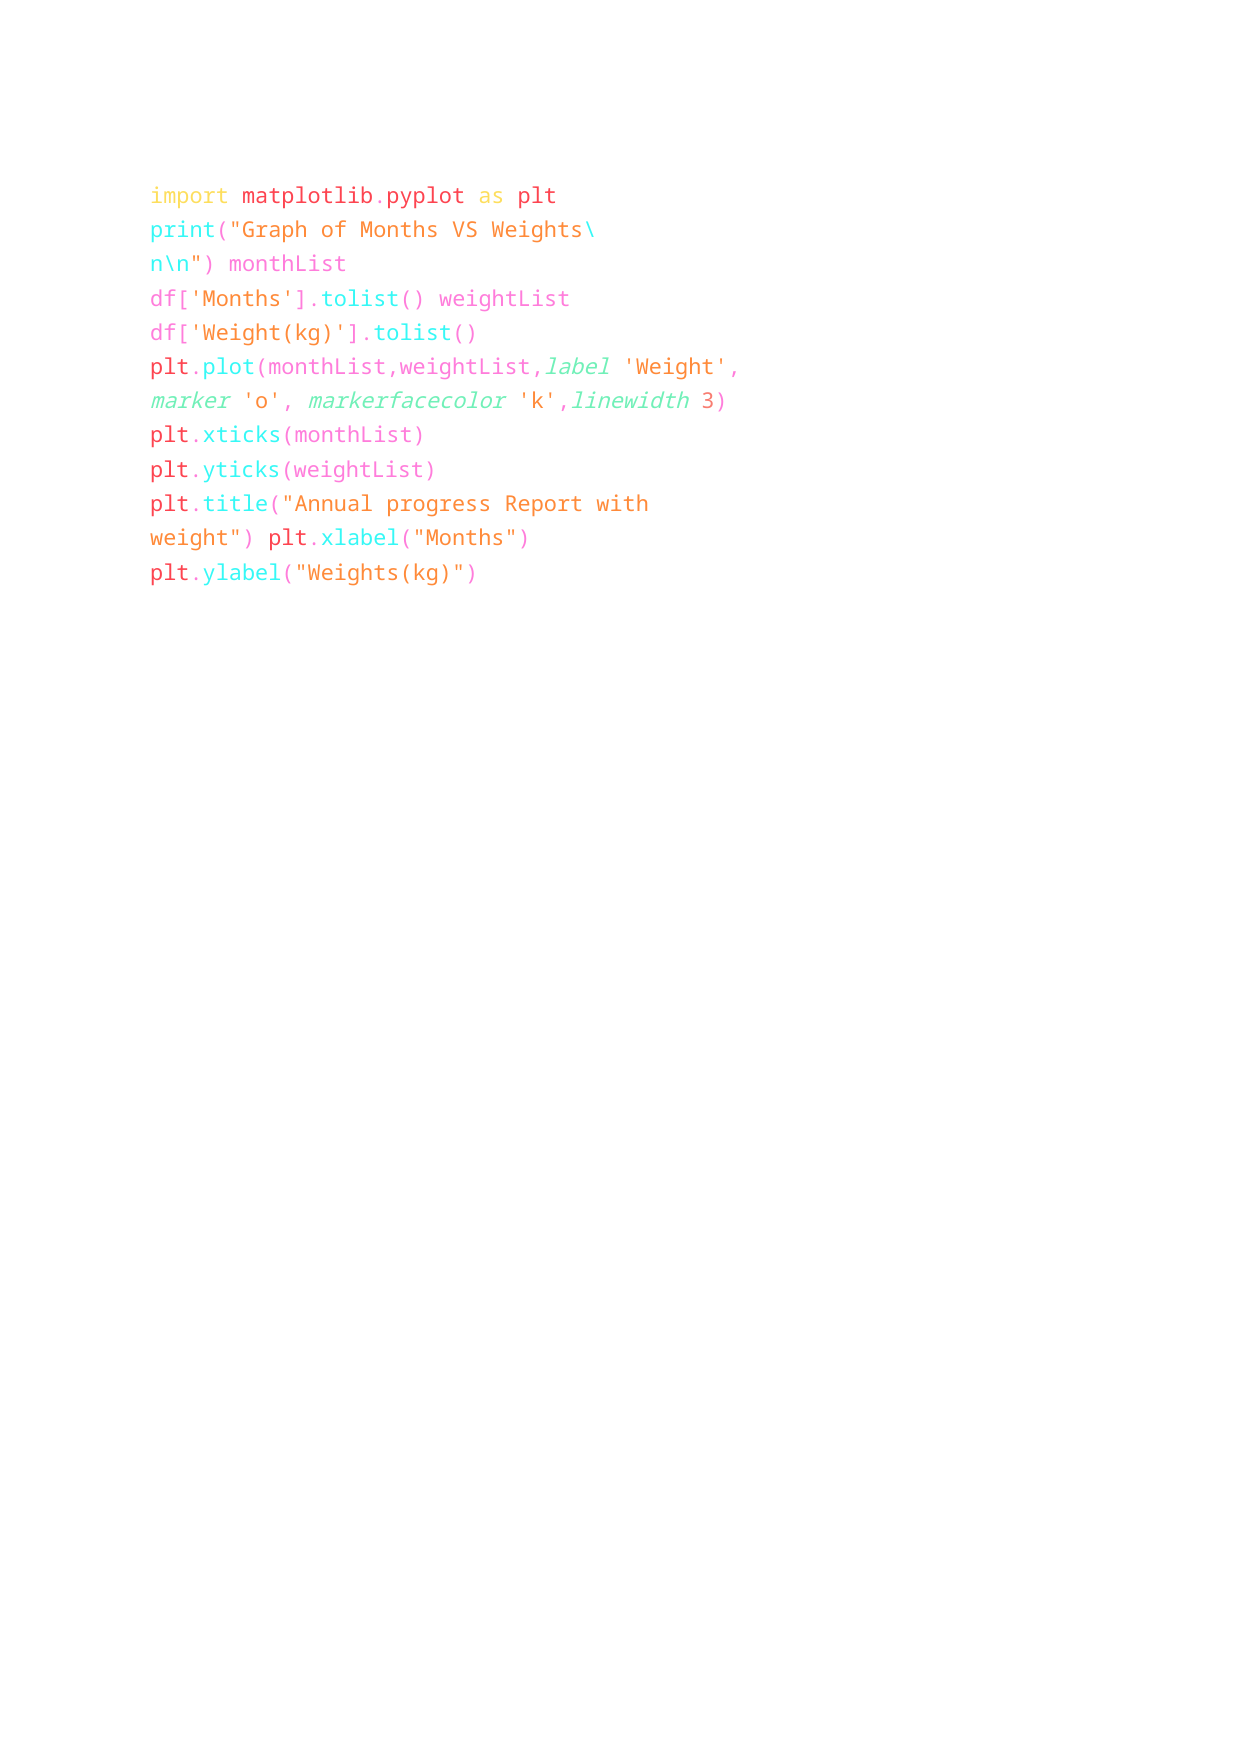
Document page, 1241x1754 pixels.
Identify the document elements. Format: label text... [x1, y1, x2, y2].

text plt.xticks(monthList) plt.yticks(weightList) [150, 419, 539, 483]
text import matplotlib.pyplot as plt print("Graph of Months VS Weights\n\n") monthList = df['Months'].tolist() weightList = df['Weight(kg)'].tolist() [150, 180, 621, 347]
text plt.ylabel("Weights(kg)") [150, 557, 1105, 586]
text plt.title("Annual progress Report with weight") plt.xlabel("Months") [150, 488, 717, 552]
text plt.plot(monthList,weightList,label='Weight', marker='o', markerfacecolor='k',linewidth=3) [150, 351, 837, 415]
